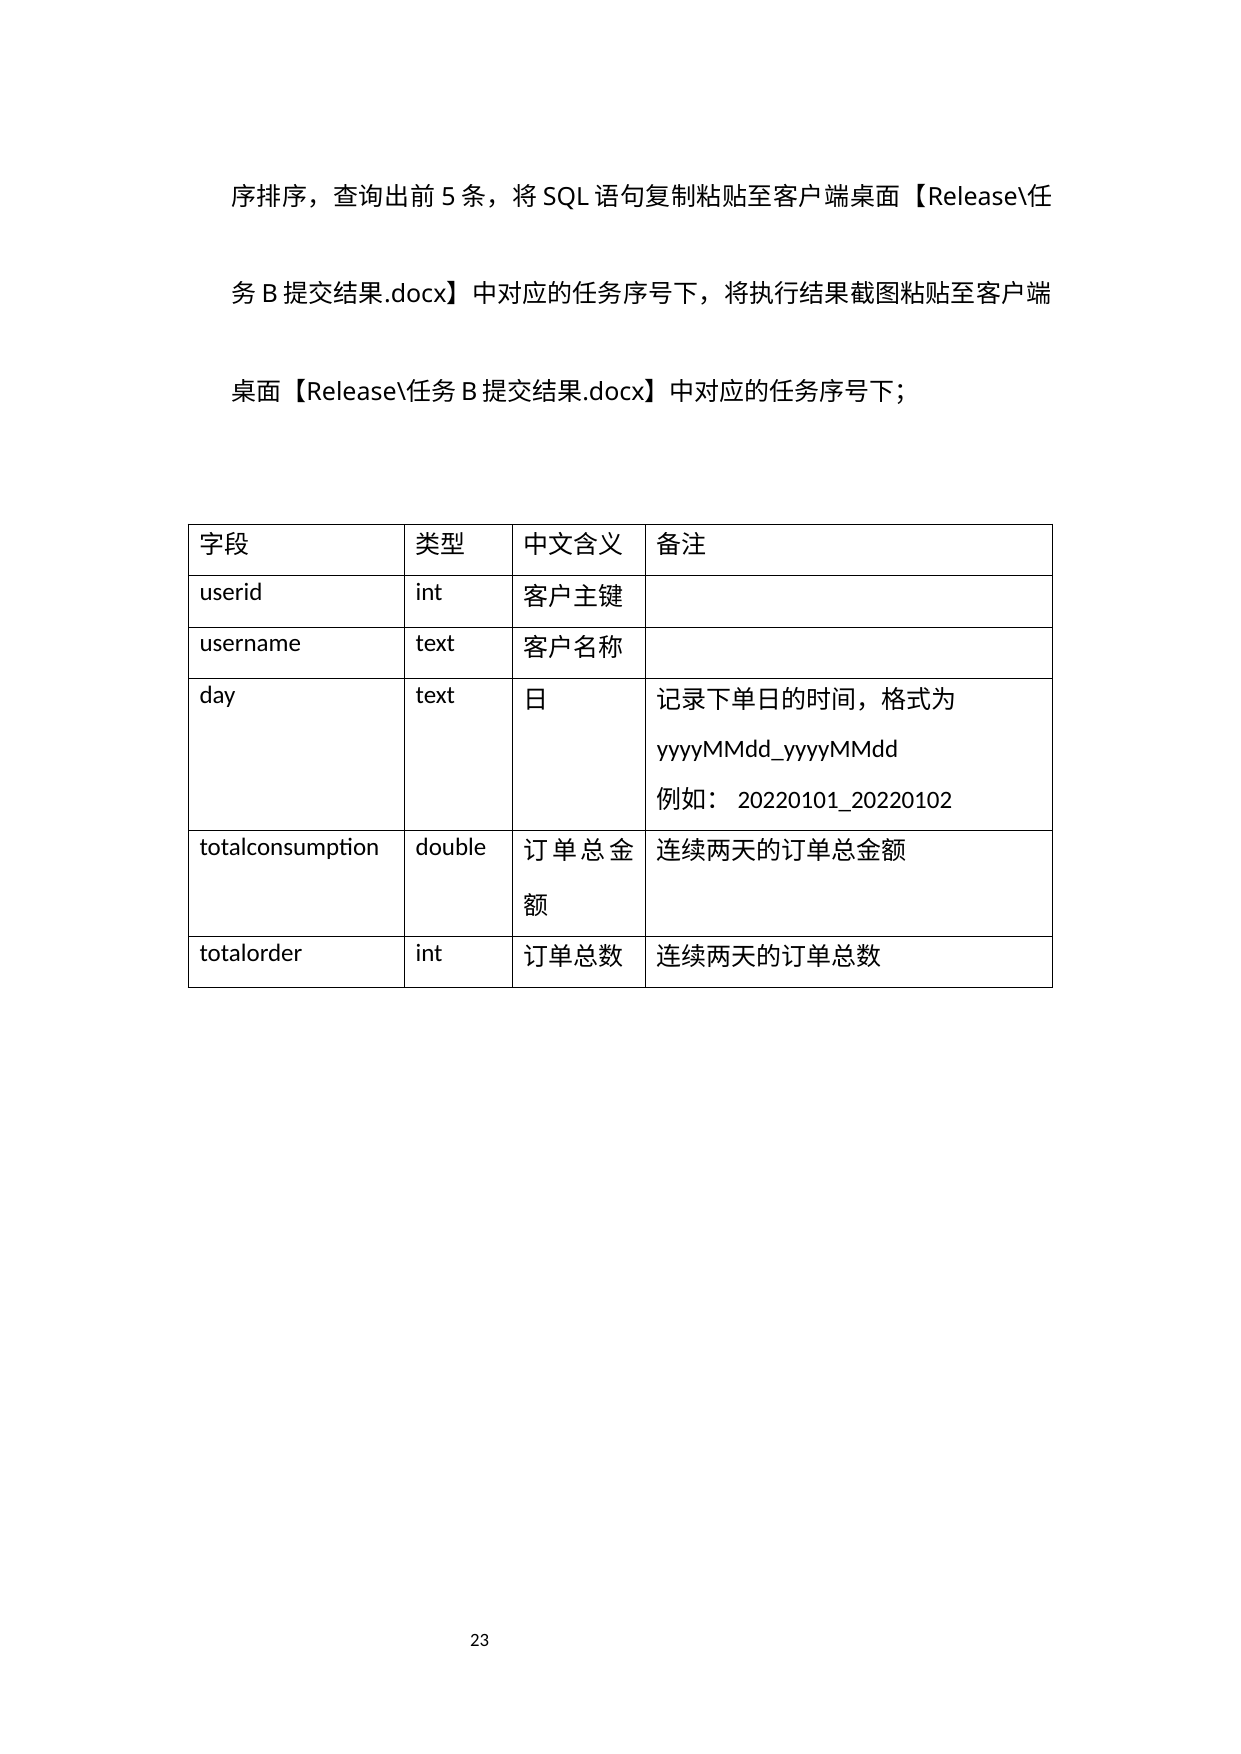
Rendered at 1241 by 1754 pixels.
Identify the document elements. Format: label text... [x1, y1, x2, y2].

table_cell [646, 576, 1052, 627]
table_cell username [189, 628, 404, 678]
table_cell 连续两天的订单总数 [646, 937, 1052, 987]
table_cell 日 [513, 679, 645, 830]
table_cell userid [189, 576, 404, 627]
table_cell int [405, 576, 512, 627]
table_cell text [405, 679, 512, 830]
table_cell 订单总金额 [513, 831, 645, 936]
table_header 字段 [189, 525, 404, 575]
table_cell totalorder [189, 937, 404, 987]
table_cell text [405, 628, 512, 678]
table_cell int [405, 937, 512, 987]
table_header 中文含义 [513, 525, 645, 575]
table_header 类型 [405, 525, 512, 575]
table_cell totalconsumption [189, 831, 404, 936]
table_cell 客户主键 [513, 576, 645, 627]
table_cell 客户名称 [513, 628, 645, 678]
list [187, 162, 1053, 422]
table_cell [646, 628, 1052, 678]
table_header 备注 [646, 525, 1052, 575]
table_cell 连续两天的订单总金额 [646, 831, 1052, 936]
table_cell double [405, 831, 512, 936]
table_cell 记录下单日的时间，格式为 yyyyMMdd_yyyyMMdd 例如： 20220101_20220102 [646, 679, 1052, 830]
table_cell day [189, 679, 404, 830]
table_cell 订单总数 [513, 937, 645, 987]
